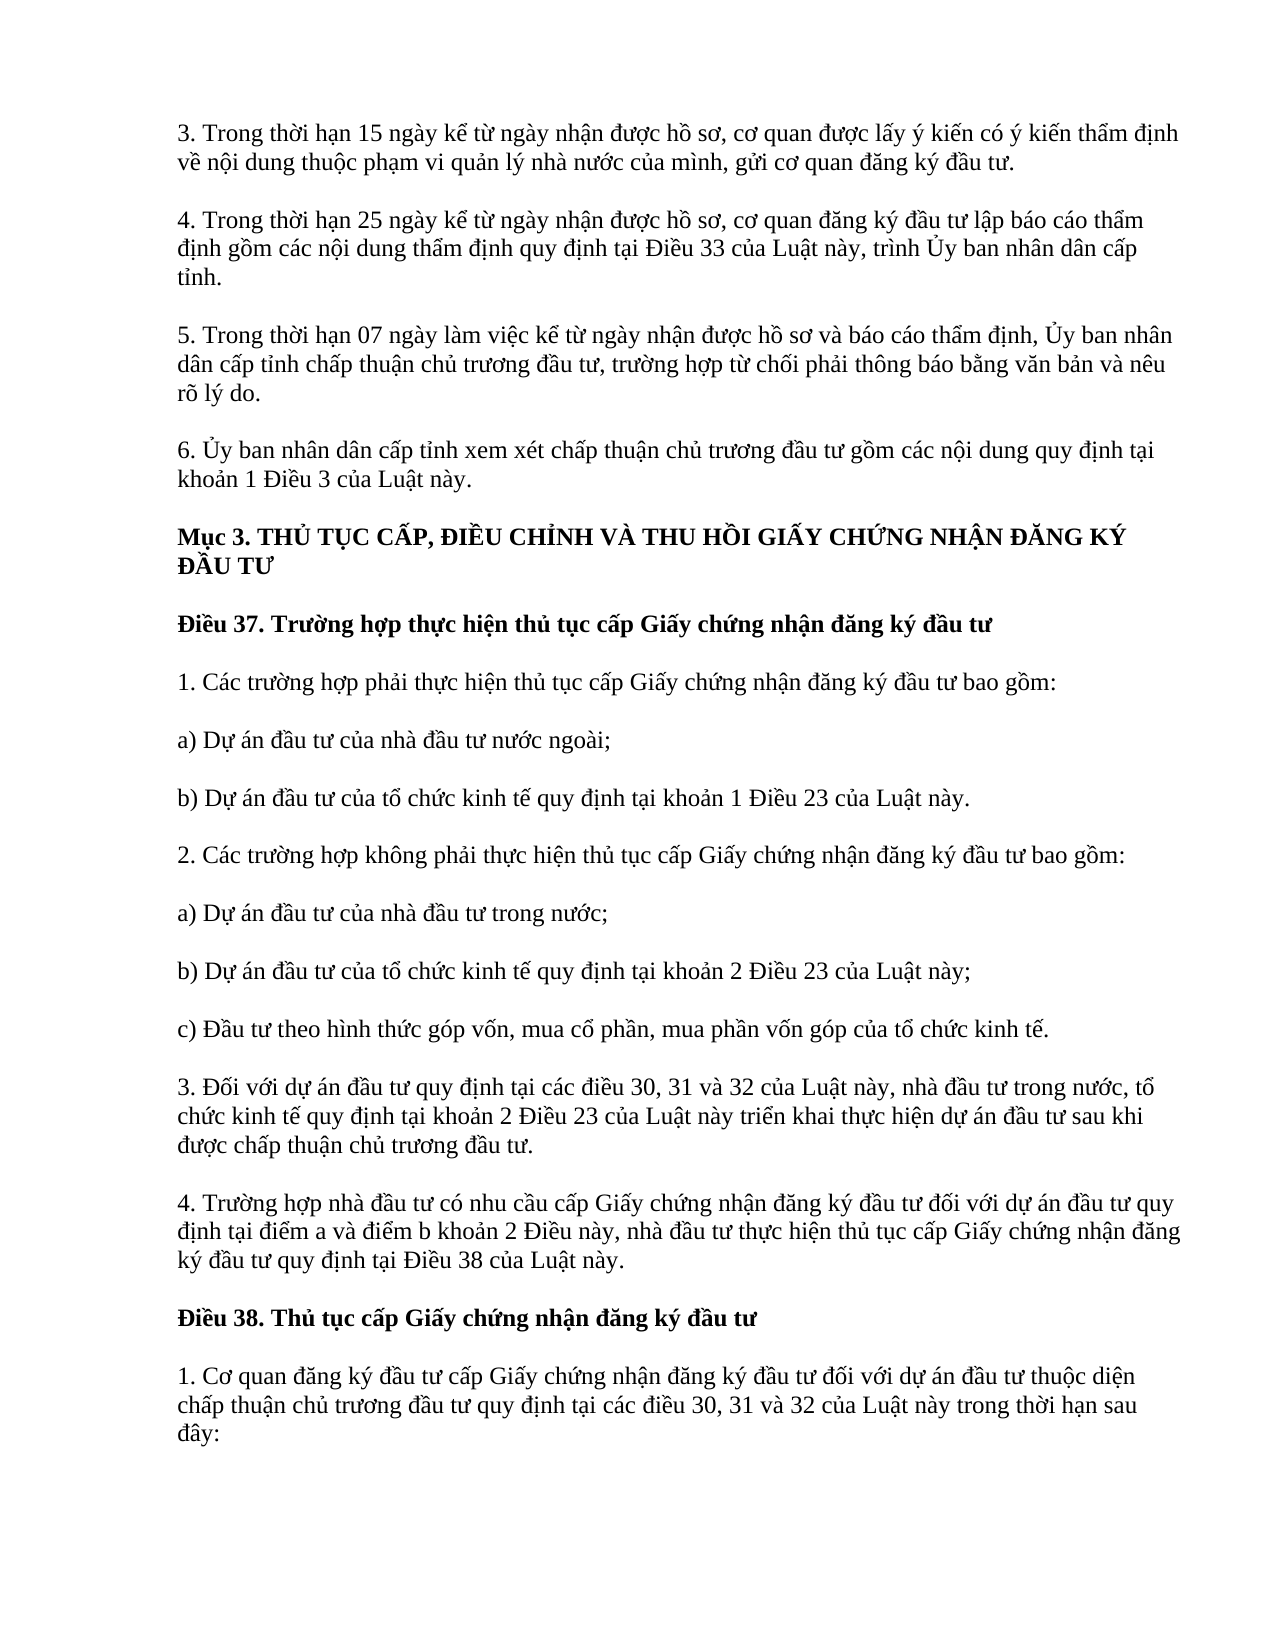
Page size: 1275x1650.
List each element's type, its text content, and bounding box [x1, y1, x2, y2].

text Mục 3. THỦ TỤC CẤP, ĐIỀU CHỈNH VÀ THU HỒI GIẤY CHỨNG NHẬN ĐĂNG KÝ ĐẦU TƯ [177, 522, 1186, 580]
text Điều 38. Thủ tục cấp Giấy chứng nhận đăng ký đầu tư [177, 1303, 1186, 1332]
text Điều 37. Trường hợp thực hiện thủ tục cấp Giấy chứng nhận đăng ký đầu tư [177, 609, 1186, 638]
text b) Dự án đầu tư của tổ chức kinh tế quy định tại khoản 2 Điều 23 của Luật này; [177, 956, 1186, 985]
text a) Dự án đầu tư của nhà đầu tư trong nước; [177, 898, 1186, 927]
text 3. Trong thời hạn 15 ngày kể từ ngày nhận được hồ sơ, cơ quan được lấy ý kiến có ý kiến thẩm định về nội dung thuộc phạm vi quản lý nhà nước của mình, gửi cơ quan đăng ký đầu tư. [177, 118, 1186, 176]
text 4. Trường hợp nhà đầu tư có nhu cầu cấp Giấy chứng nhận đăng ký đầu tư đối với dự án đầu tư quy định tại điểm a và điểm b khoản 2 Điều này, nhà đầu tư thực hiện thủ tục cấp Giấy chứng nhận đăng ký đầu tư quy định tại Điều 38 của Luật này. [177, 1188, 1186, 1274]
text b) Dự án đầu tư của tổ chức kinh tế quy định tại khoản 1 Điều 23 của Luật này. [177, 783, 1186, 811]
text 2. Các trường hợp không phải thực hiện thủ tục cấp Giấy chứng nhận đăng ký đầu tư bao gồm: [177, 841, 1186, 869]
text 5. Trong thời hạn 07 ngày làm việc kể từ ngày nhận được hồ sơ và báo cáo thẩm định, Ủy ban nhân dân cấp tỉnh chấp thuận chủ trương đầu tư, trường hợp từ chối phải thông báo bằng văn bản và nêu rõ lý do. [177, 320, 1186, 406]
text a) Dự án đầu tư của nhà đầu tư nước ngoài; [177, 725, 1186, 753]
text 1. Các trường hợp phải thực hiện thủ tục cấp Giấy chứng nhận đăng ký đầu tư bao gồm: [177, 667, 1186, 696]
text 4. Trong thời hạn 25 ngày kể từ ngày nhận được hồ sơ, cơ quan đăng ký đầu tư lập báo cáo thẩm định gồm các nội dung thẩm định quy định tại Điều 33 của Luật này, trình Ủy ban nhân dân cấp tỉnh. [177, 205, 1186, 291]
text 1. Cơ quan đăng ký đầu tư cấp Giấy chứng nhận đăng ký đầu tư đối với dự án đầu tư thuộc diện chấp thuận chủ trương đầu tư quy định tại các điều 30, 31 và 32 của Luật này trong thời hạn sau đây: [177, 1361, 1186, 1447]
text c) Đầu tư theo hình thức góp vốn, mua cổ phần, mua phần vốn góp của tổ chức kinh tế. [177, 1014, 1186, 1043]
text 3. Đối với dự án đầu tư quy định tại các điều 30, 31 và 32 của Luật này, nhà đầu tư trong nước, tổ chức kinh tế quy định tại khoản 2 Điều 23 của Luật này triển khai thực hiện dự án đầu tư sau khi được chấp thuận chủ trương đầu tư. [177, 1072, 1186, 1158]
text 6. Ủy ban nhân dân cấp tỉnh xem xét chấp thuận chủ trương đầu tư gồm các nội dung quy định tại khoản 1 Điều 3 của Luật này. [177, 436, 1186, 493]
